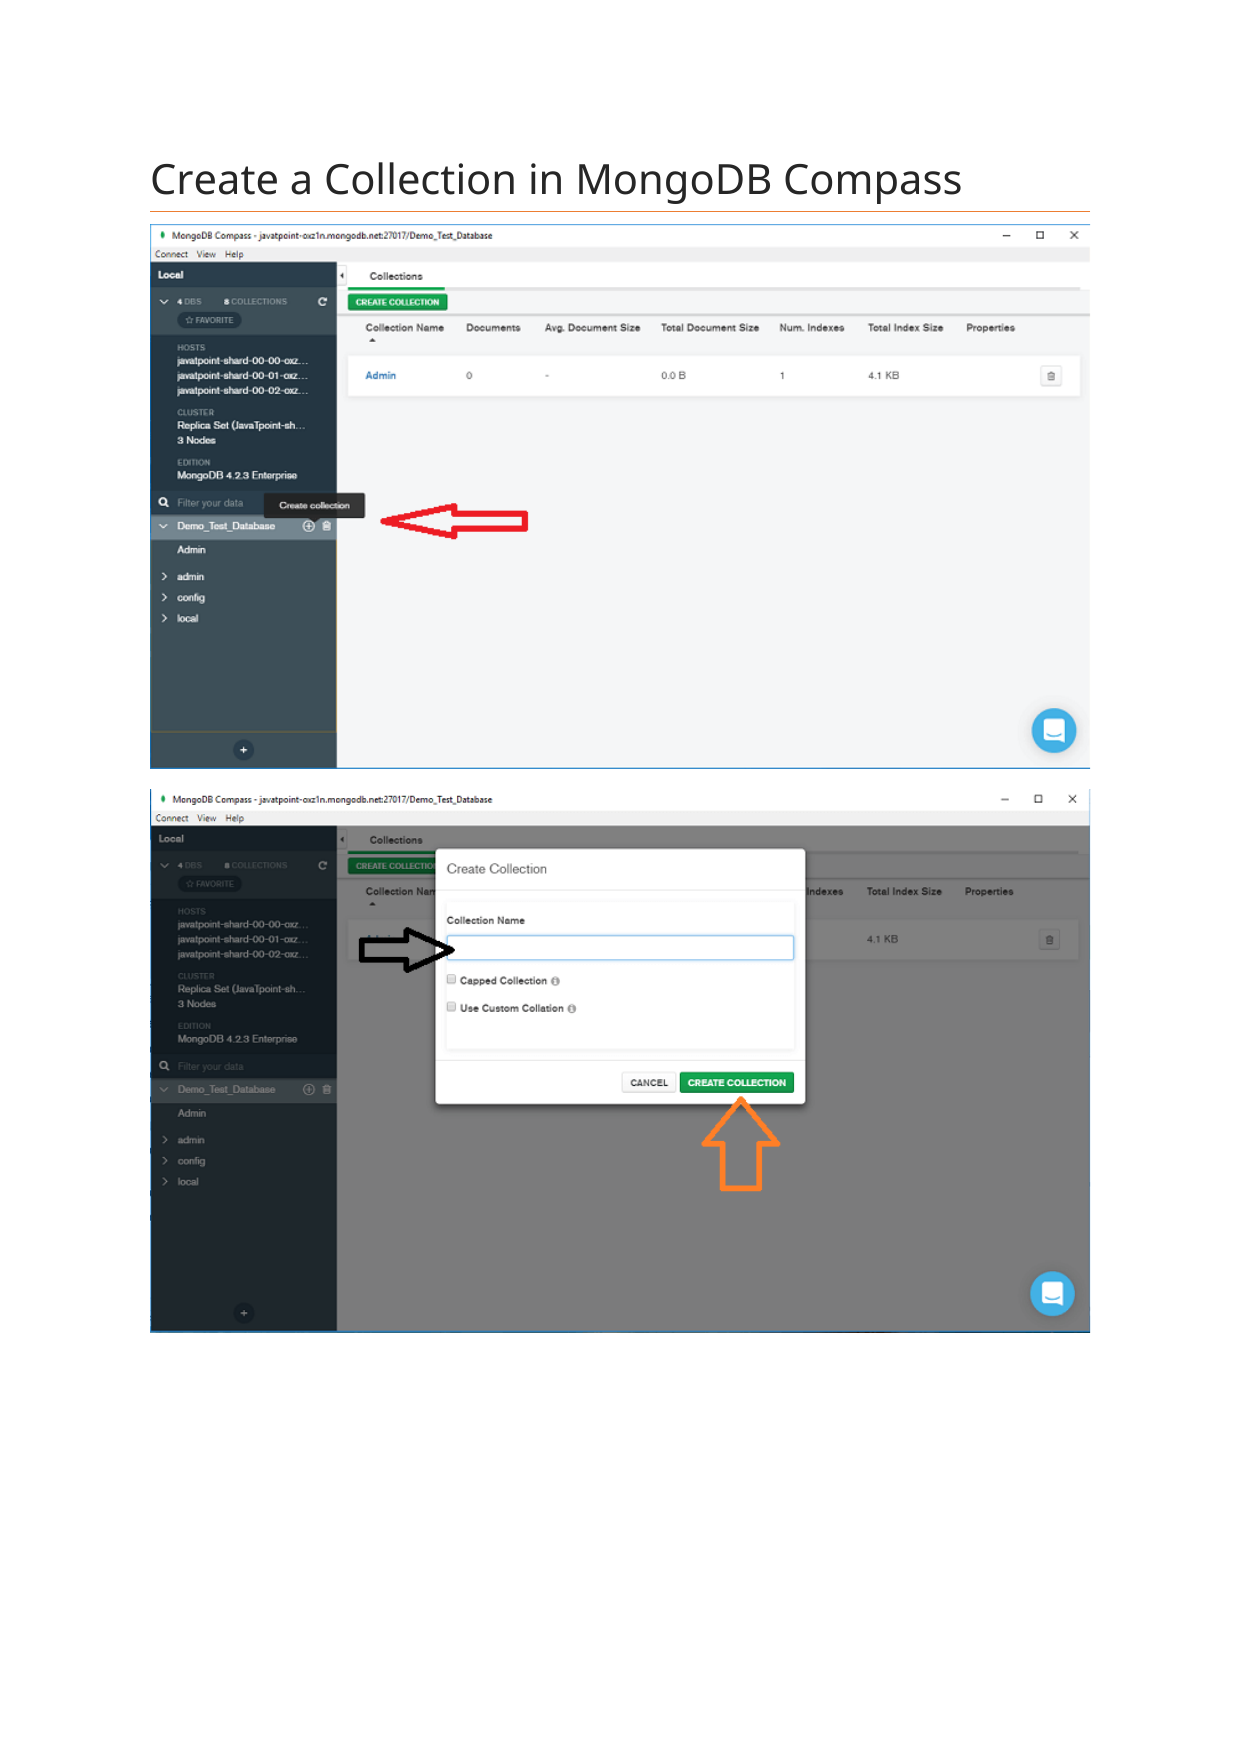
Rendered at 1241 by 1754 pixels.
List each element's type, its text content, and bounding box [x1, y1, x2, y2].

picture [150, 789, 1091, 1333]
picture [150, 224, 1091, 769]
subtitle Create a Collection in MongoDB Compass [150, 150, 1090, 211]
